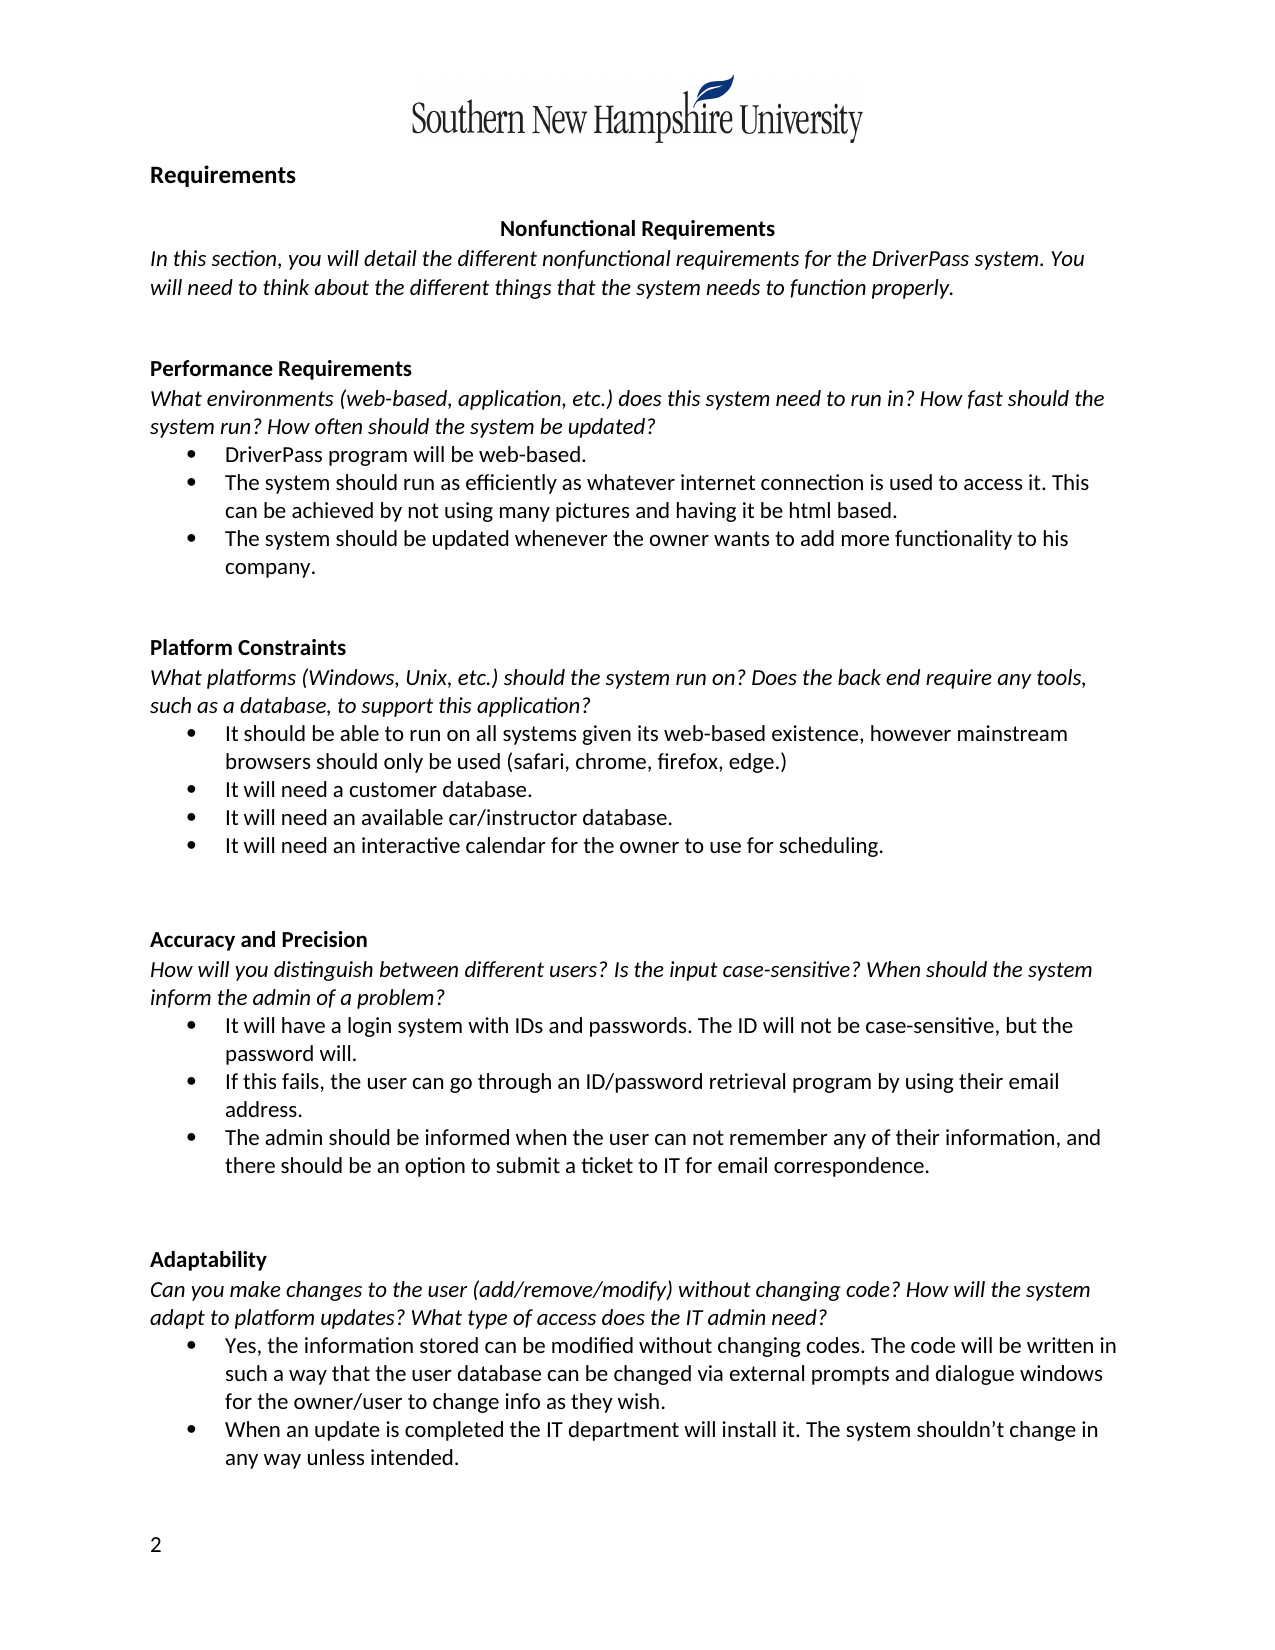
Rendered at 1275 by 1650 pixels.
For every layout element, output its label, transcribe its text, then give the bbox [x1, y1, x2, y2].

text Can you make changes to the user (add/remove/modify) without changing code? How will the system adapt to platform updates? What type of access does the IT admin need? [150, 1275, 1125, 1331]
text What environments (web-based, application, etc.) does this system need to run in? How fast should the system run? How often should the system be updated? [150, 384, 1125, 440]
list The admin should be informed when the user can not remember any of their information, and there should be an option to submit a ticket to IT for email correspondence. [187, 1123, 1125, 1179]
list If this fails, the user can go through an ID/password retrieval program by using their email address. [187, 1067, 1125, 1123]
text How will you distinguish between different users? Is the input case-sensitive? When should the system inform the admin of a problem? [150, 955, 1125, 1011]
list When an update is completed the IT department will install it. The system shouldn’t change in any way unless intended. [187, 1415, 1125, 1471]
picture [412, 75, 863, 143]
list It will need a customer database. [187, 775, 1125, 803]
subtitle Requirements [150, 159, 1125, 189]
list It should be able to run on all systems given its web-based existence, however mainstream browsers should only be used (safari, chrome, firefox, edge.) [187, 719, 1125, 775]
list The system should run as efficiently as whatever internet connection is used to access it. This can be achieved by not using many pictures and having it be html based. [187, 468, 1125, 524]
subtitle Accuracy and Precision [150, 925, 1125, 953]
list It will have a login system with IDs and passwords. The ID will not be case-sensitive, but the password will. [187, 1011, 1125, 1067]
text What platforms (Windows, Unix, etc.) should the system run on? Does the back end require any tools, such as a database, to support this application? [150, 663, 1125, 719]
list It will need an available car/instructor database. [187, 803, 1125, 831]
subtitle Adaptability [150, 1245, 1125, 1273]
subtitle Platform Constraints [150, 633, 1125, 661]
list It will need an interactive calendar for the owner to use for scheduling. [187, 831, 1125, 859]
list The system should be updated whenever the owner wants to add more functionality to his company. [187, 524, 1125, 580]
text In this section, you will detail the different nonfunctional requirements for the DriverPass system. You will need to think about the different things that the system needs to function properly. [150, 244, 1125, 301]
subtitle Nonfunctional Requirements [150, 214, 1125, 242]
list DriverPass program will be web-based. [187, 440, 1125, 468]
subtitle Performance Requirements [150, 354, 1125, 382]
list Yes, the information stored can be modified without changing codes. The code will be written in such a way that the user database can be changed via external prompts and dialogue windows for the owner/user to change info as they wish. [187, 1331, 1125, 1415]
